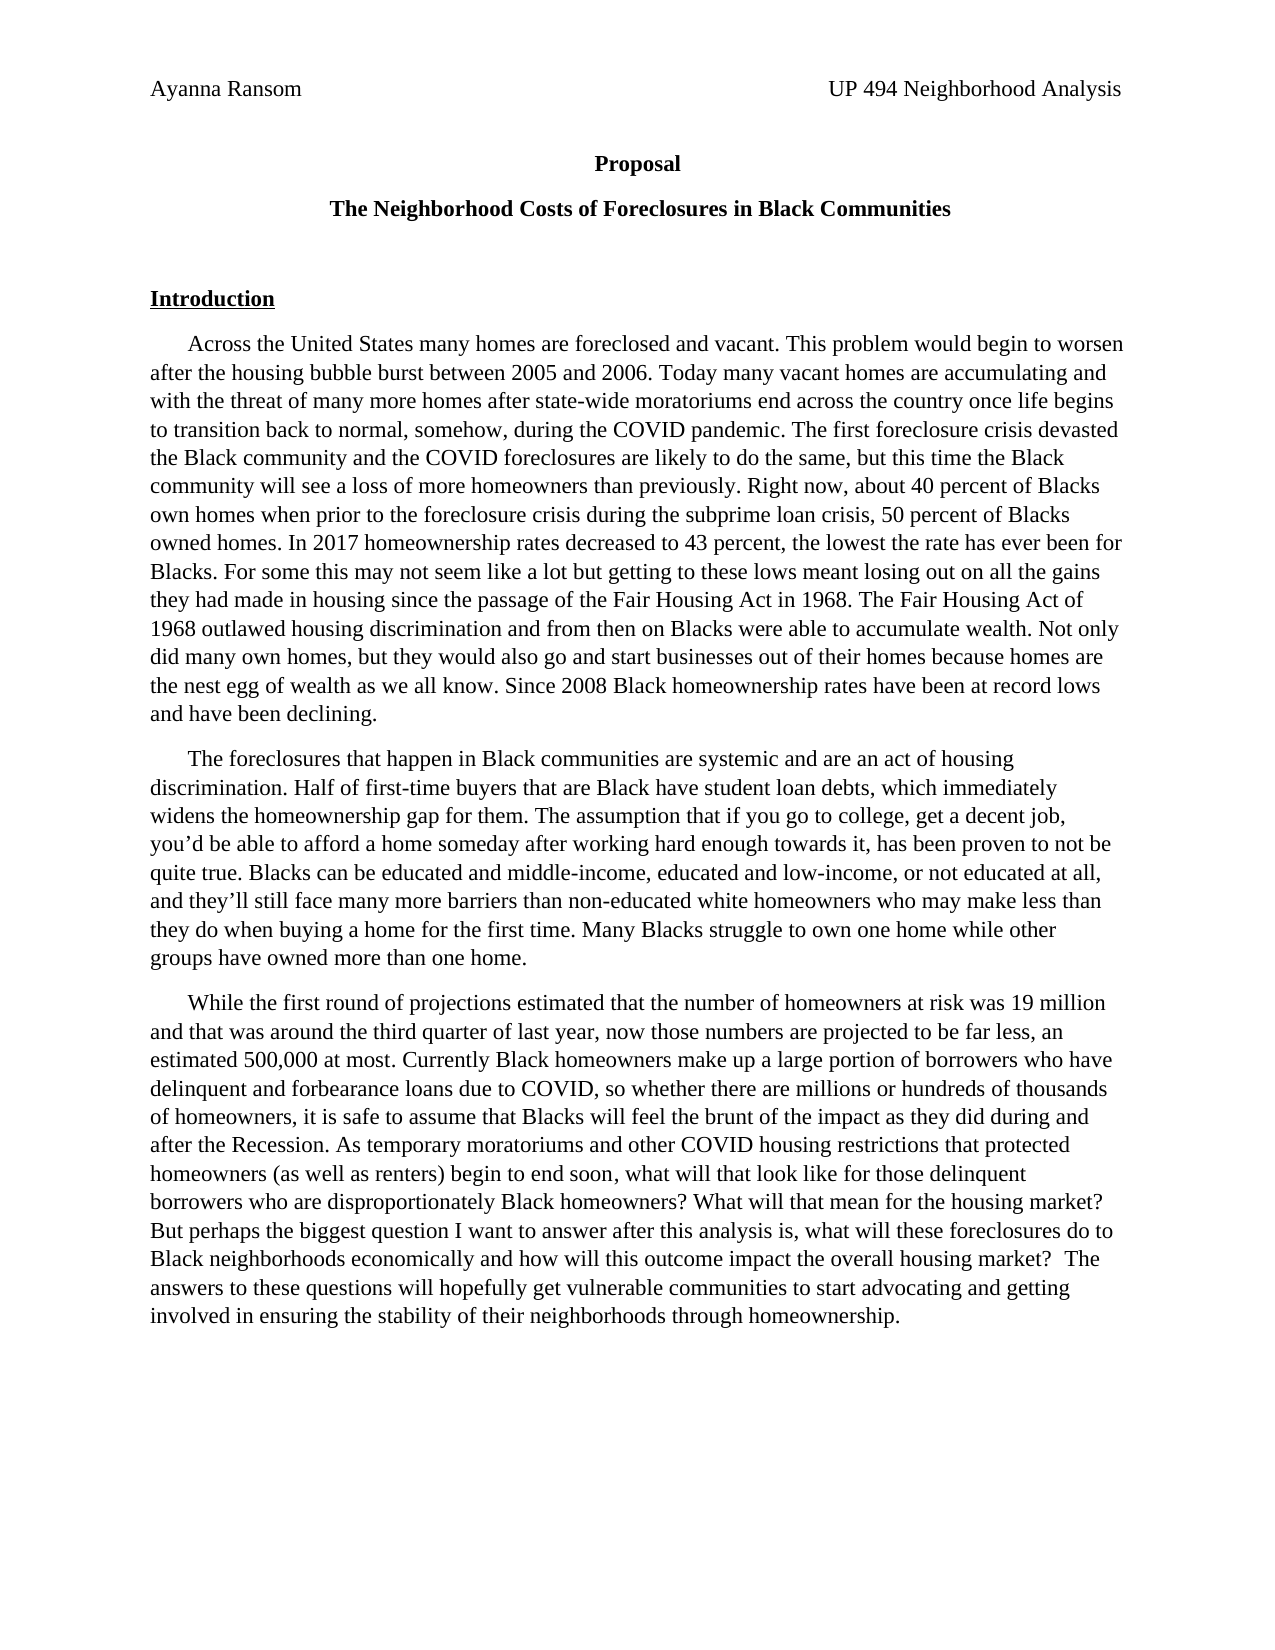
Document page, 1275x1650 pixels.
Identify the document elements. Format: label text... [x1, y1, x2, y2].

text While the first round of projections estimated that the number of homeowners at risk was 19 million and that was around the third quarter of last year, now those numbers are projected to be far less, an estimated 500,000 at most. Currently Black homeowners make up a large portion of borrowers who have delinquent and forbearance loans due to COVID, so whether there are millions or hundreds of thousands of homeowners, it is safe to assume that Blacks will feel the brunt of the impact as they did during and after the Recession. As temporary moratoriums and other COVID housing restrictions that protected homeowners (as well as renters) begin to end soon, what will that look like for those delinquent borrowers who are disproportionately Black homeowners? What will that mean for the housing market? But perhaps the biggest question I want to answer after this analysis is, what will these foreclosures do to Black neighborhoods economically and how will this outcome impact the overall housing market? The answers to these questions will hopefully get vulnerable communities to start advocating and getting involved in ensuring the stability of their neighborhoods through homeownership. [150, 989, 1125, 1328]
text Proposal [150, 150, 1125, 176]
text Introduction [150, 285, 1125, 312]
text The foreclosures that happen in Black communities are systemic and are an act of housing discrimination. Half of first-time buyers that are Black have student loan debts, which immediately widens the homeownership gap for them. The assumption that if you go to college, get a decent job, you’d be able to afford a home someday after working hard enough towards it, has been proven to not be quite true. Blacks can be educated and middle-income, educated and low-income, or not educated at all, and they’ll still face many more barriers than non-educated white homeowners who may make less than they do when buying a home for the first time. Many Blacks struggle to own one home while other groups have owned more than one home. [150, 745, 1125, 971]
text The Neighborhood Costs of Foreclosures in Black Communities [150, 195, 1125, 221]
text Across the United States many homes are foreclosed and vacant. This problem would begin to worsen after the housing bubble burst between 2005 and 2006. Today many vacant homes are accumulating and with the threat of many more homes after state-wide moratoriums end across the country once life begins to transition back to normal, somehow, during the COVID pandemic. The first foreclosure crisis devasted the Black community and the COVID foreclosures are likely to do the same, but this time the Black community will see a loss of more homeowners than previously. Right now, about 40 percent of Blacks own homes when prior to the foreclosure crisis during the subprime loan crisis, 50 percent of Blacks owned homes. In 2017 homeownership rates decreased to 43 percent, the lowest the rate has ever been for Blacks. For some this may not seem like a lot but getting to these lows meant losing out on all the gains they had made in housing since the passage of the Fair Housing Act in 1968. The Fair Housing Act of 1968 outlawed housing discrimination and from then on Blacks were able to accumulate wealth. Not only did many own homes, but they would also go and start businesses out of their homes because homes are the nest egg of wealth as we all know. Since 2008 Black homeownership rates have been at record lows and have been declining. [150, 330, 1125, 726]
